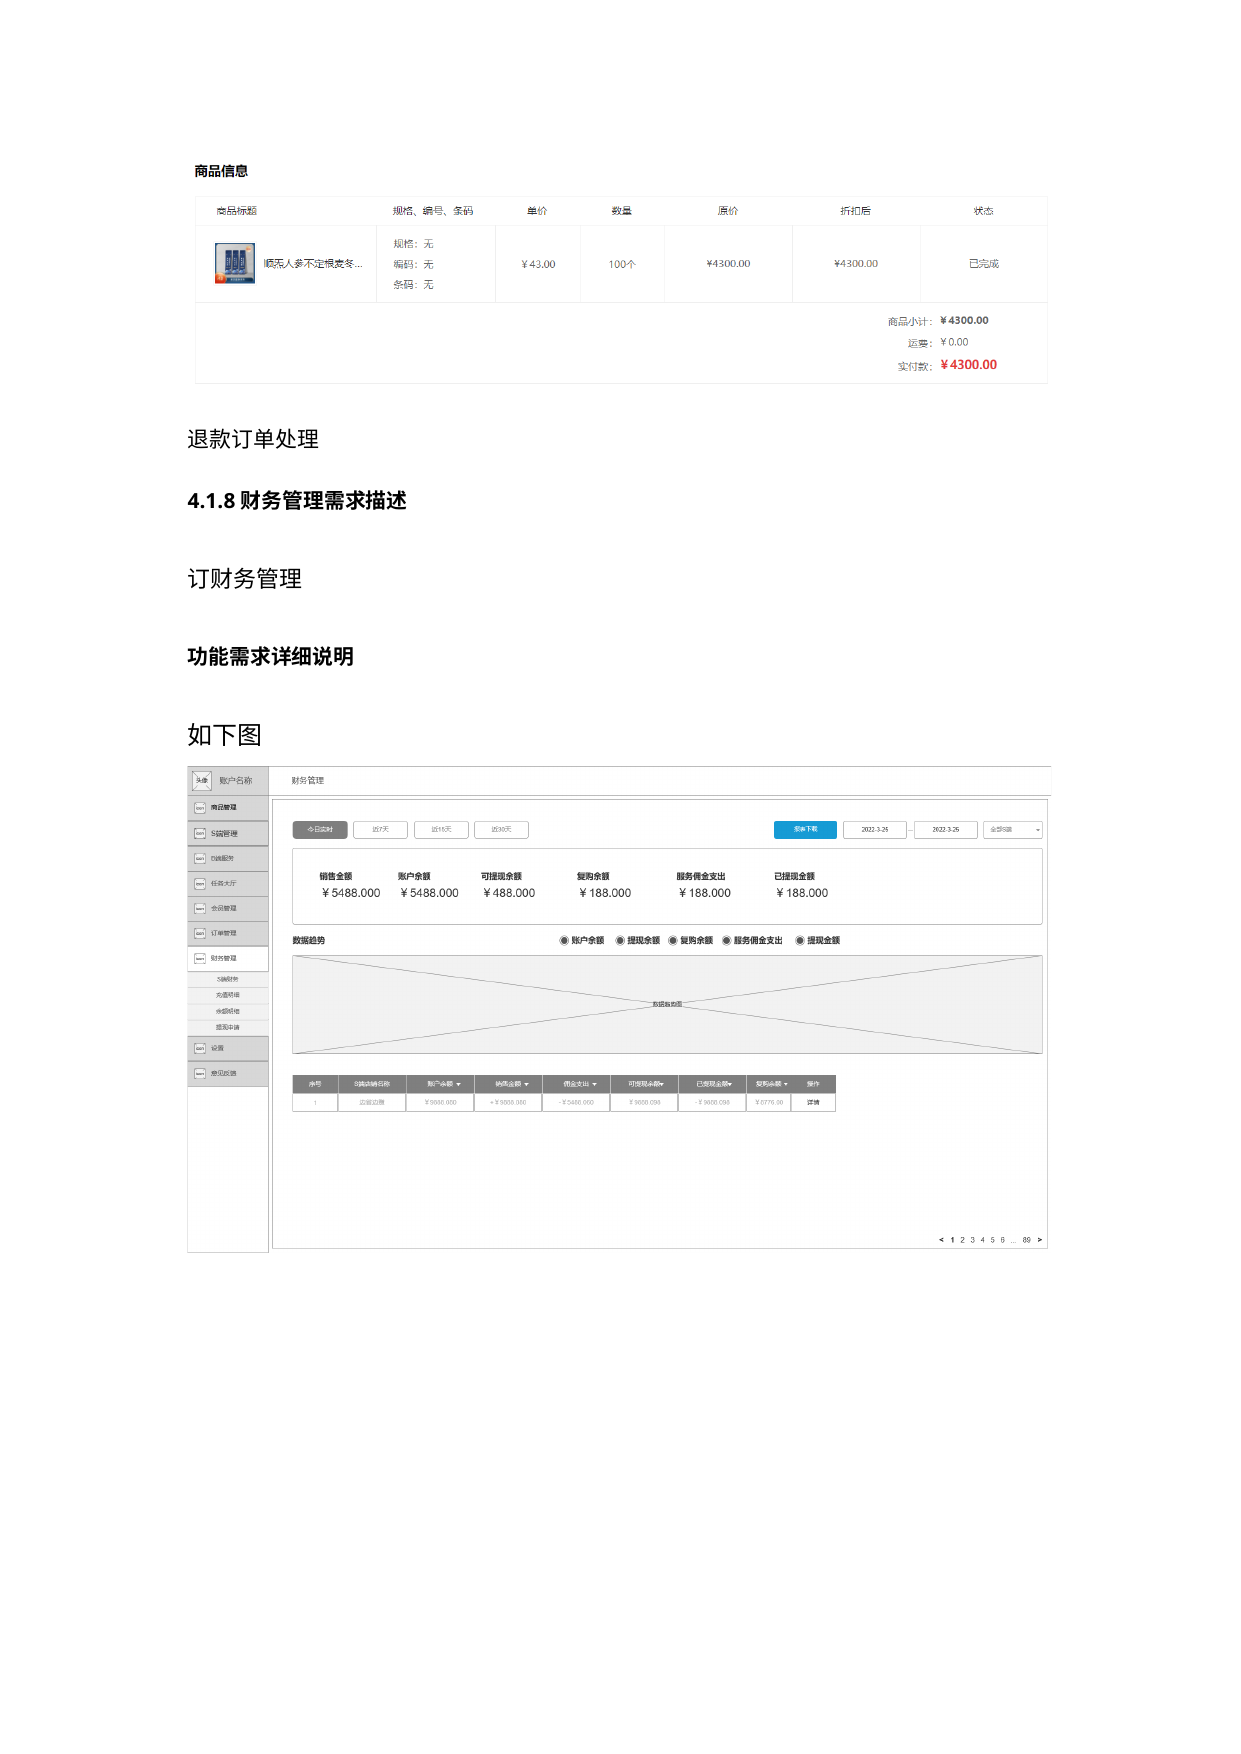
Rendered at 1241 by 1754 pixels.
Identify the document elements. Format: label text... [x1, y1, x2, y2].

picture [187, 766, 1052, 1253]
subtitle 功能需求详细说明 [187, 639, 1053, 672]
subtitle 4.1.8 财务管理需求描述 [187, 484, 1053, 516]
picture [187, 162, 1052, 397]
text 如下图 [187, 701, 1053, 766]
text 订财务管理 [187, 545, 1053, 610]
list 退款订单处理 [187, 422, 1053, 454]
